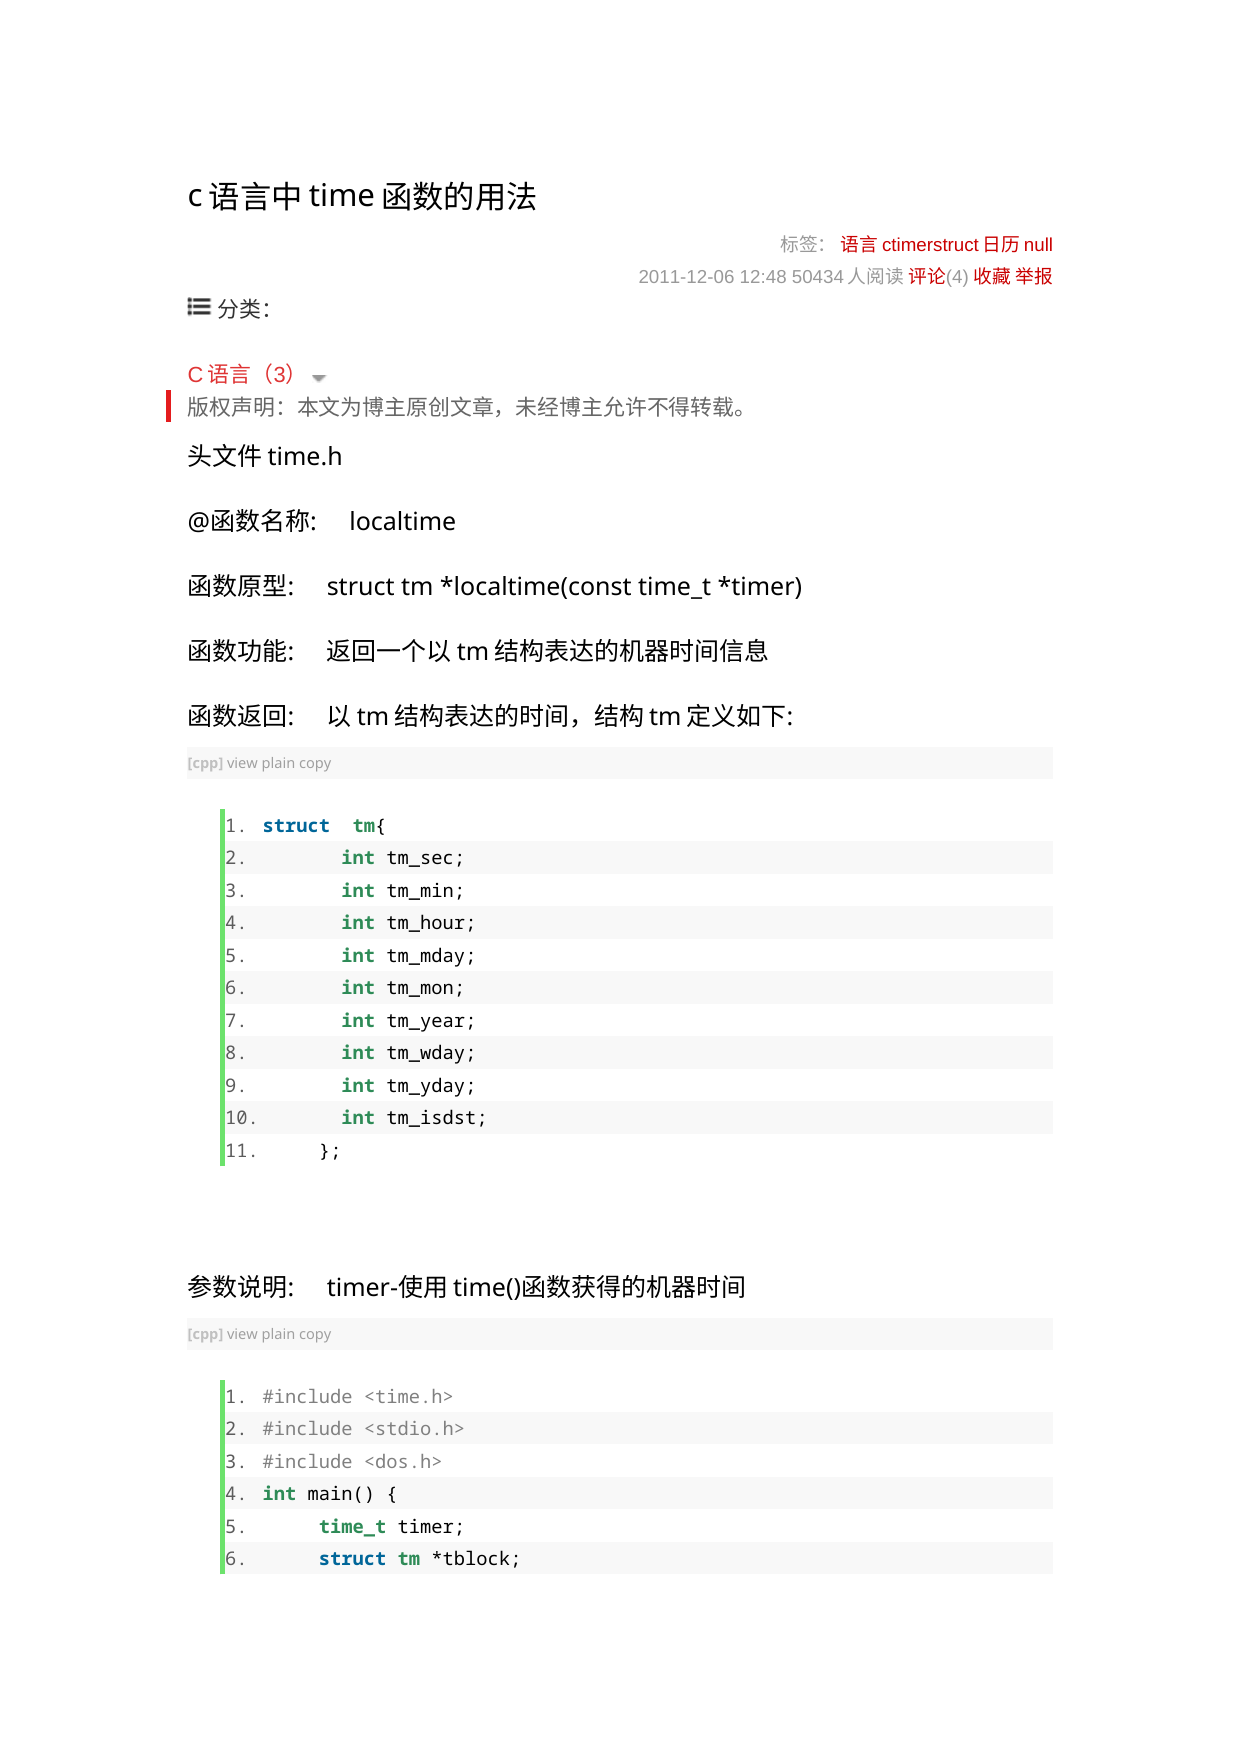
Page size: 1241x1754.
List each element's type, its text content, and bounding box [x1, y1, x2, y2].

text 2011-12-06 12:48 50434人阅读 评论(4) 收藏 举报 [187, 259, 1053, 292]
list int tm_yday; [225, 1069, 1053, 1101]
text C语言（3） [187, 357, 1053, 389]
list #include <dos.h> [225, 1444, 1053, 1477]
list #include <time.h> [220, 1379, 1053, 1412]
list int tm_min; [225, 874, 1053, 906]
picture [312, 375, 329, 383]
list }; [225, 1134, 1053, 1166]
list int tm_year; [225, 1004, 1053, 1036]
list int main() { [225, 1477, 1053, 1509]
text 函数返回: 以tm结构表达的时间，结构tm定义如下: [187, 682, 1053, 747]
text @函数名称: localtime [187, 487, 1053, 552]
list time_t timer; [225, 1509, 1053, 1542]
text [cpp] view plain copy [187, 1318, 1053, 1350]
text [cpp] view plain copy [187, 747, 1053, 779]
list struct tm{ [225, 809, 1053, 841]
text 函数功能: 返回一个以tm结构表达的机器时间信息 [187, 617, 1053, 682]
list int tm_hour; [225, 906, 1053, 939]
list int tm_isdst; [225, 1101, 1053, 1134]
text 分类： [187, 292, 1053, 324]
list int tm_wday; [225, 1036, 1053, 1069]
text 版权声明：本文为博主原创文章，未经博主允许不得转载。 [187, 389, 1053, 422]
picture [187, 297, 212, 318]
text 头文件time.h [187, 422, 1053, 487]
list int tm_mon; [225, 971, 1053, 1004]
text 标签： 语言ctimerstruct日历null [187, 227, 1053, 259]
list #include <stdio.h> [225, 1412, 1053, 1444]
list struct tm *tblock; [225, 1542, 1053, 1574]
text 函数原型: struct tm *localtime(const time_t *timer) [187, 552, 1053, 617]
text c语言中time函数的用法 [187, 162, 1053, 227]
text 参数说明: timer-使用time()函数获得的机器时间 [187, 1253, 1053, 1318]
list int tm_mday; [225, 939, 1053, 971]
list int tm_sec; [225, 841, 1053, 874]
